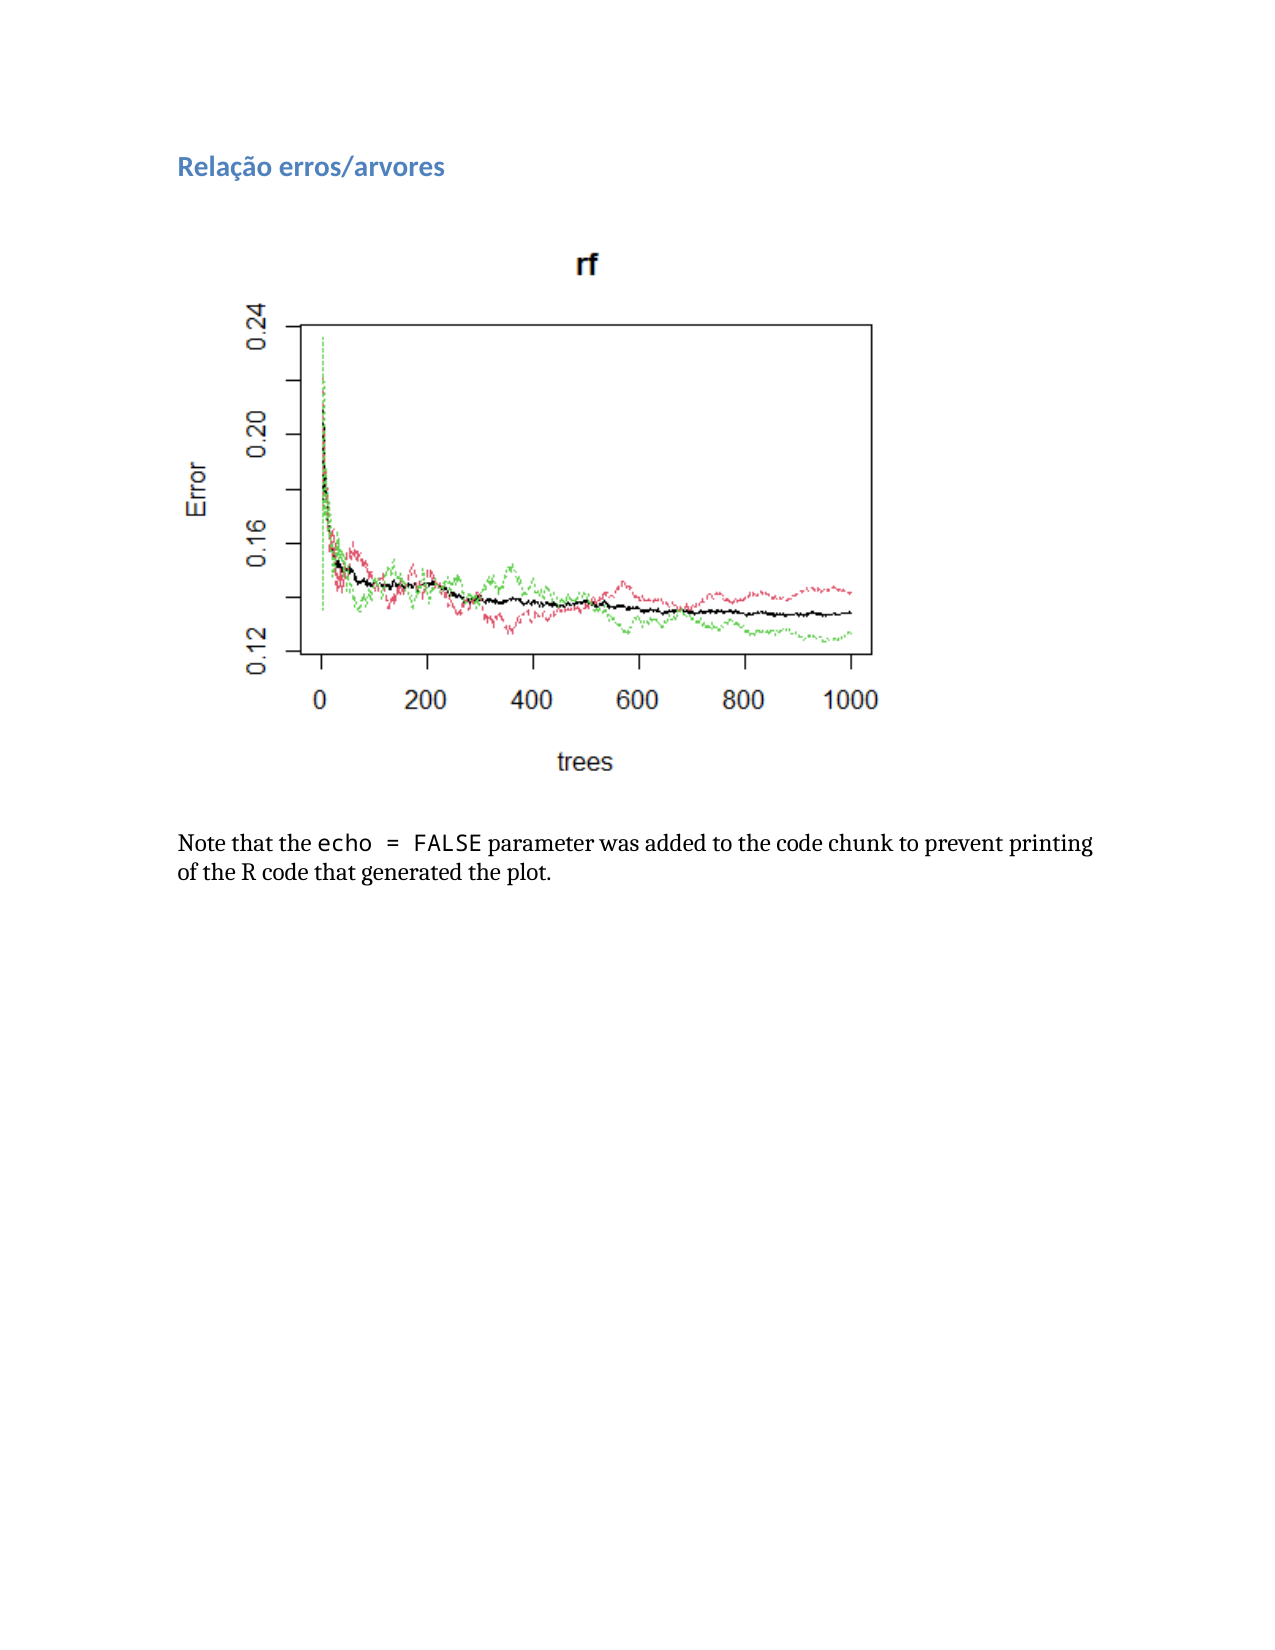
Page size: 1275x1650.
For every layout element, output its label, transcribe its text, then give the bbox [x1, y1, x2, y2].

picture [177, 202, 935, 809]
text Note that the echo = FALSE parameter was added to the code chunk to prevent printing of the R code that generated the plot. [177, 827, 1098, 887]
subtitle Relação erros/arvores [177, 148, 1098, 183]
